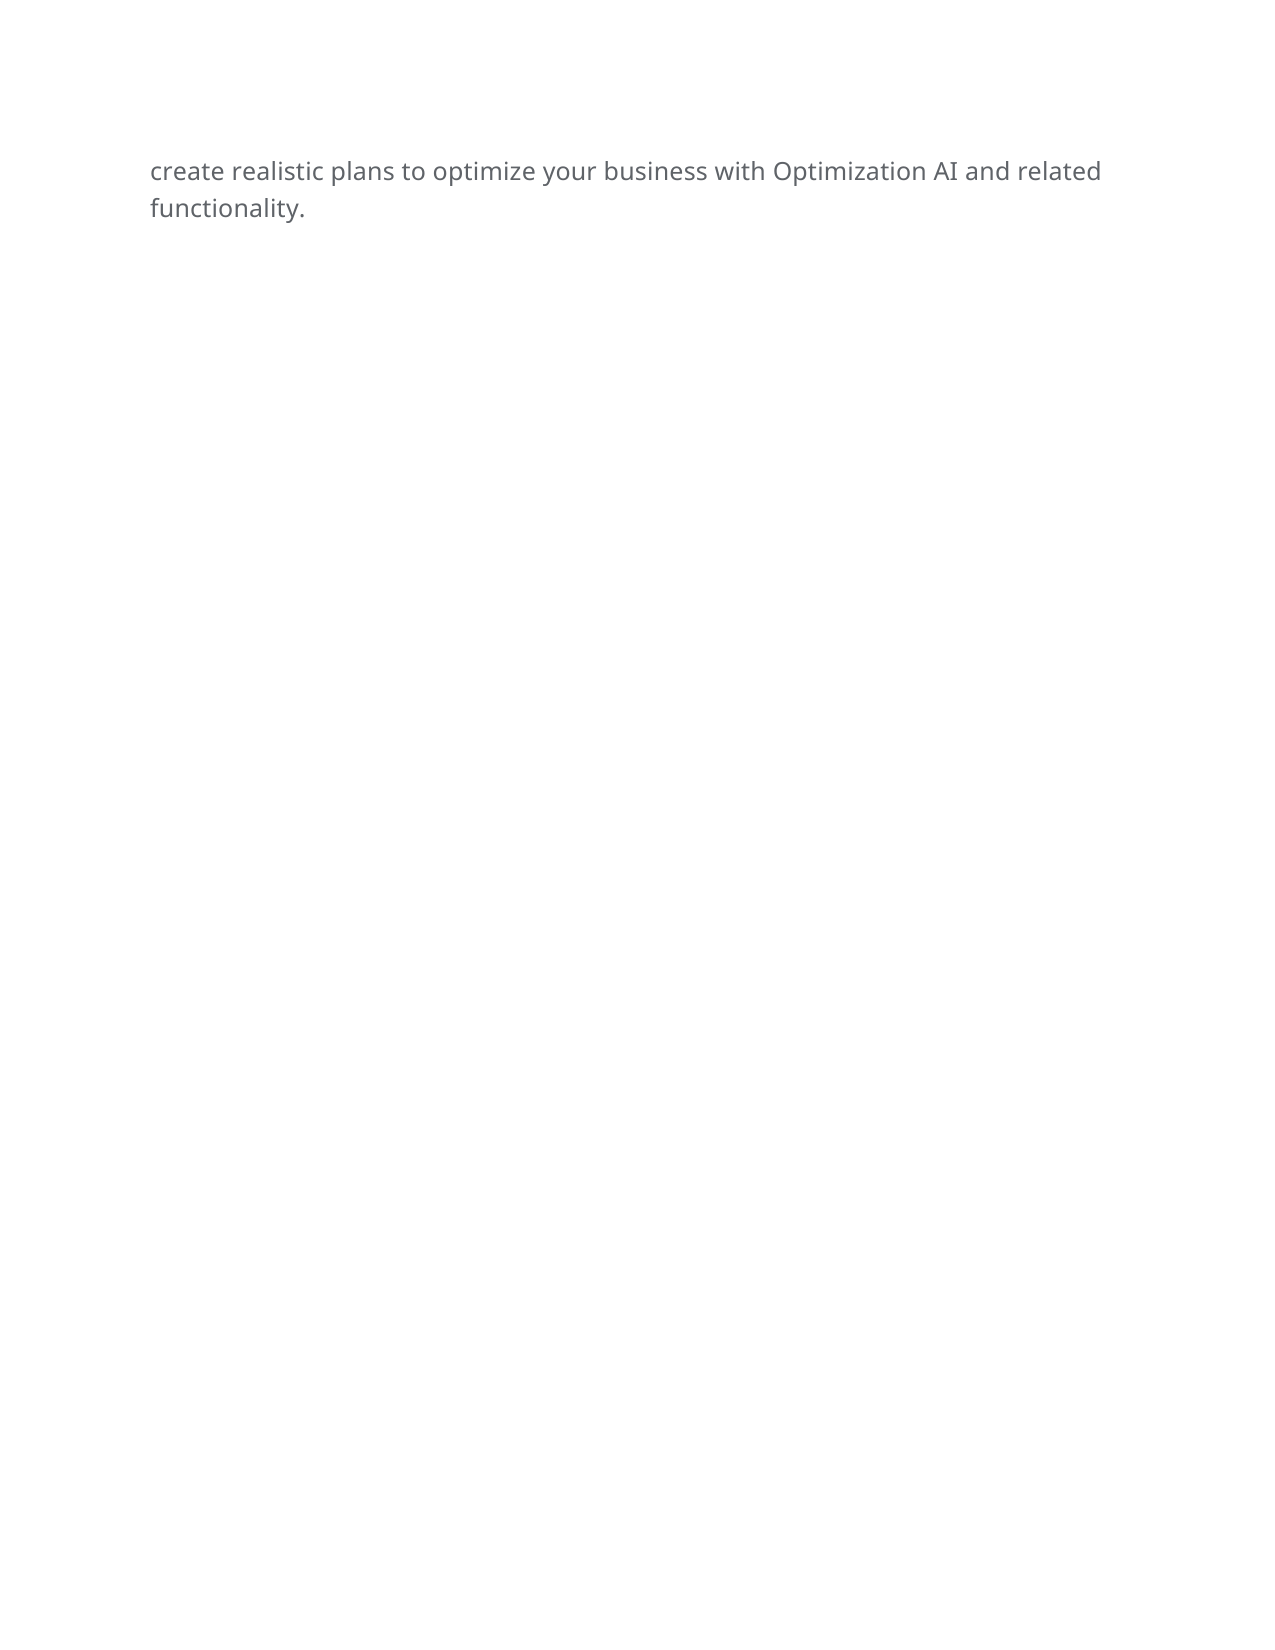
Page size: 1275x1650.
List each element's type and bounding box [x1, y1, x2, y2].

text [150, 150, 1125, 225]
